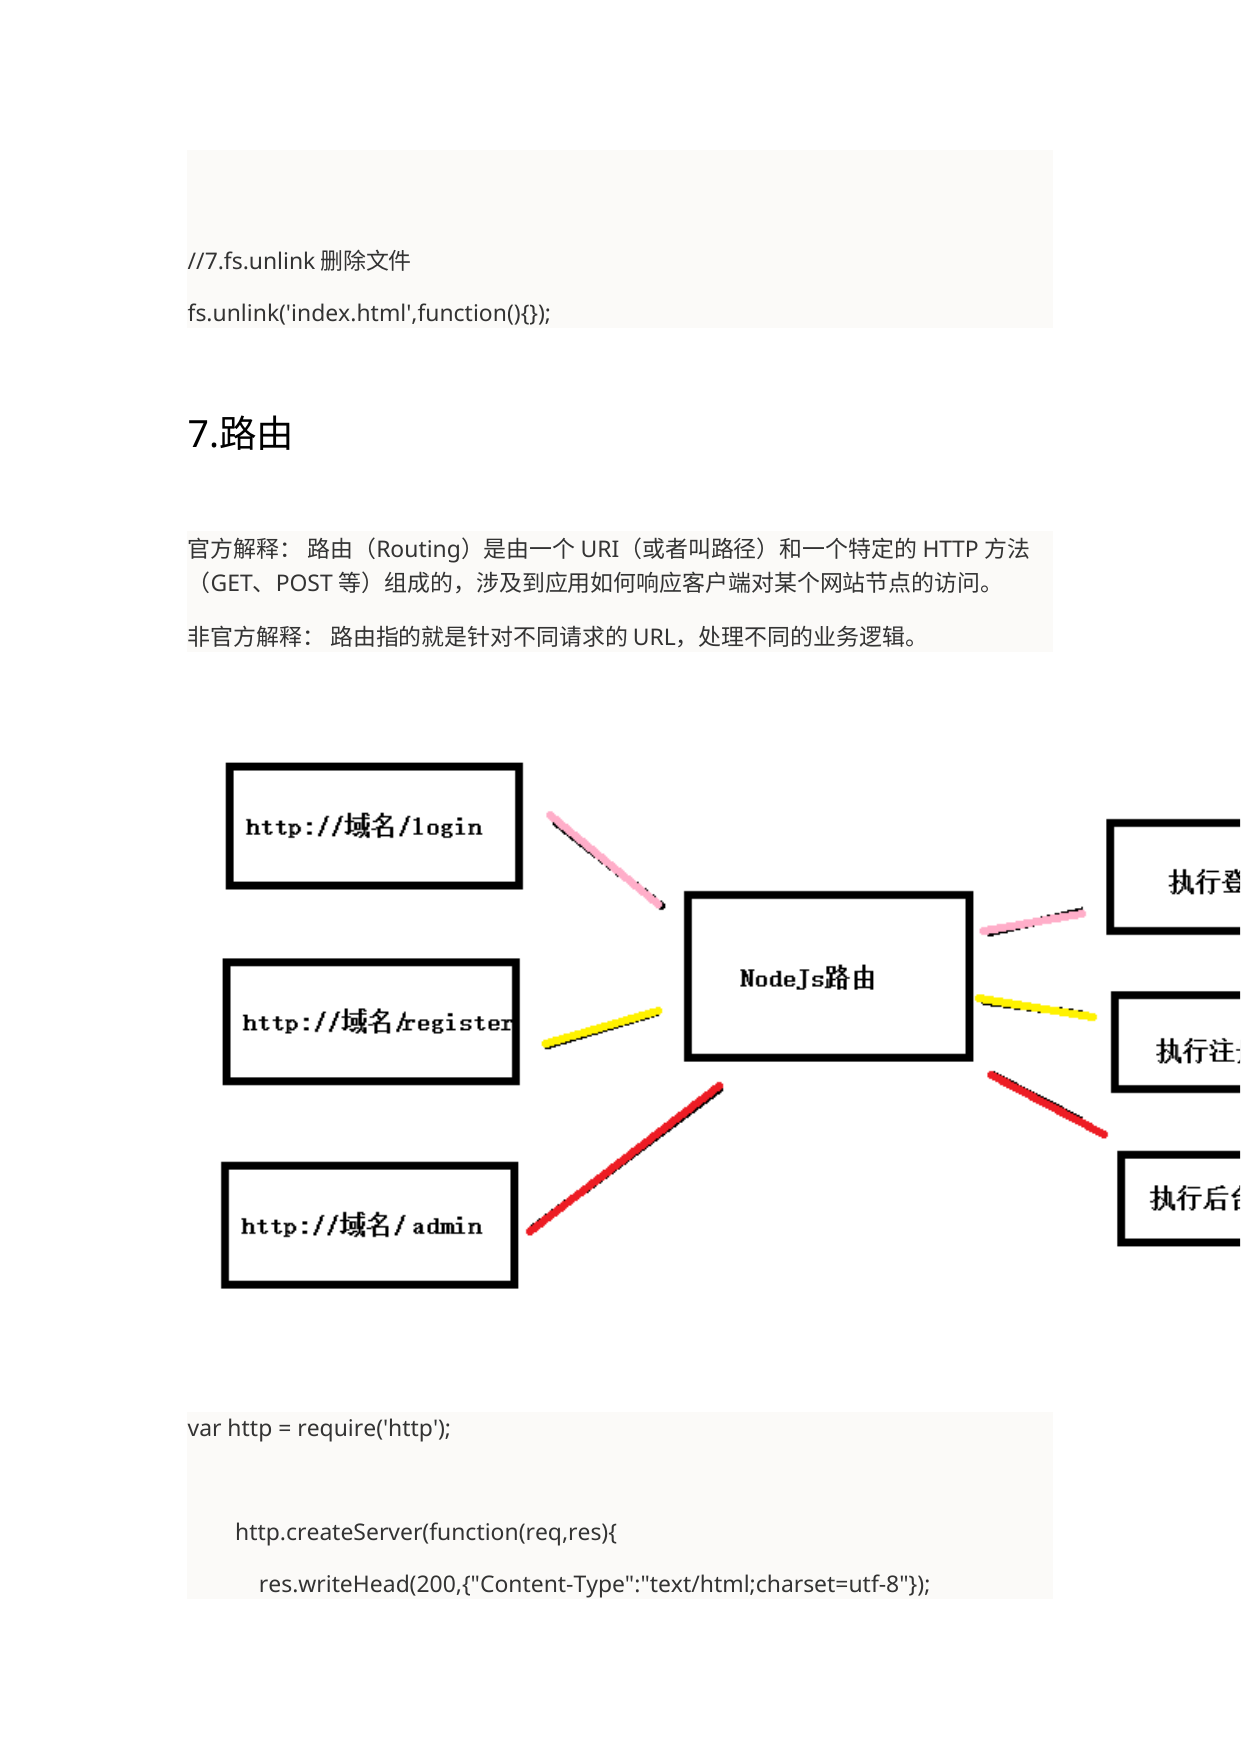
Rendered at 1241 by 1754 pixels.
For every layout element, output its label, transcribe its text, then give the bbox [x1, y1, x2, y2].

text //7.fs.unlink删除文件 [187, 243, 1053, 276]
text http.createServer(function(req,res){ [187, 1516, 1053, 1547]
picture [187, 727, 1241, 1339]
text res.writeHead(200,{"Content-Type":"text/html;charset=utf-8"}); [187, 1568, 1053, 1599]
text 非官方解释： 路由指的就是针对不同请求的URL，处理不同的业务逻辑。 [187, 619, 1053, 652]
text 7.路由 [187, 404, 1053, 458]
text 官方解释： 路由（Routing）是由一个 URI（或者叫路径）和一个特定的 HTTP 方法（GET、POST 等）组成的，涉及到应用如何响应客户端对某个网站节点的访问。 [187, 531, 1053, 598]
text fs.unlink('index.html',function(){}); [187, 297, 1053, 328]
text var http = require('http'); [187, 1412, 1053, 1443]
